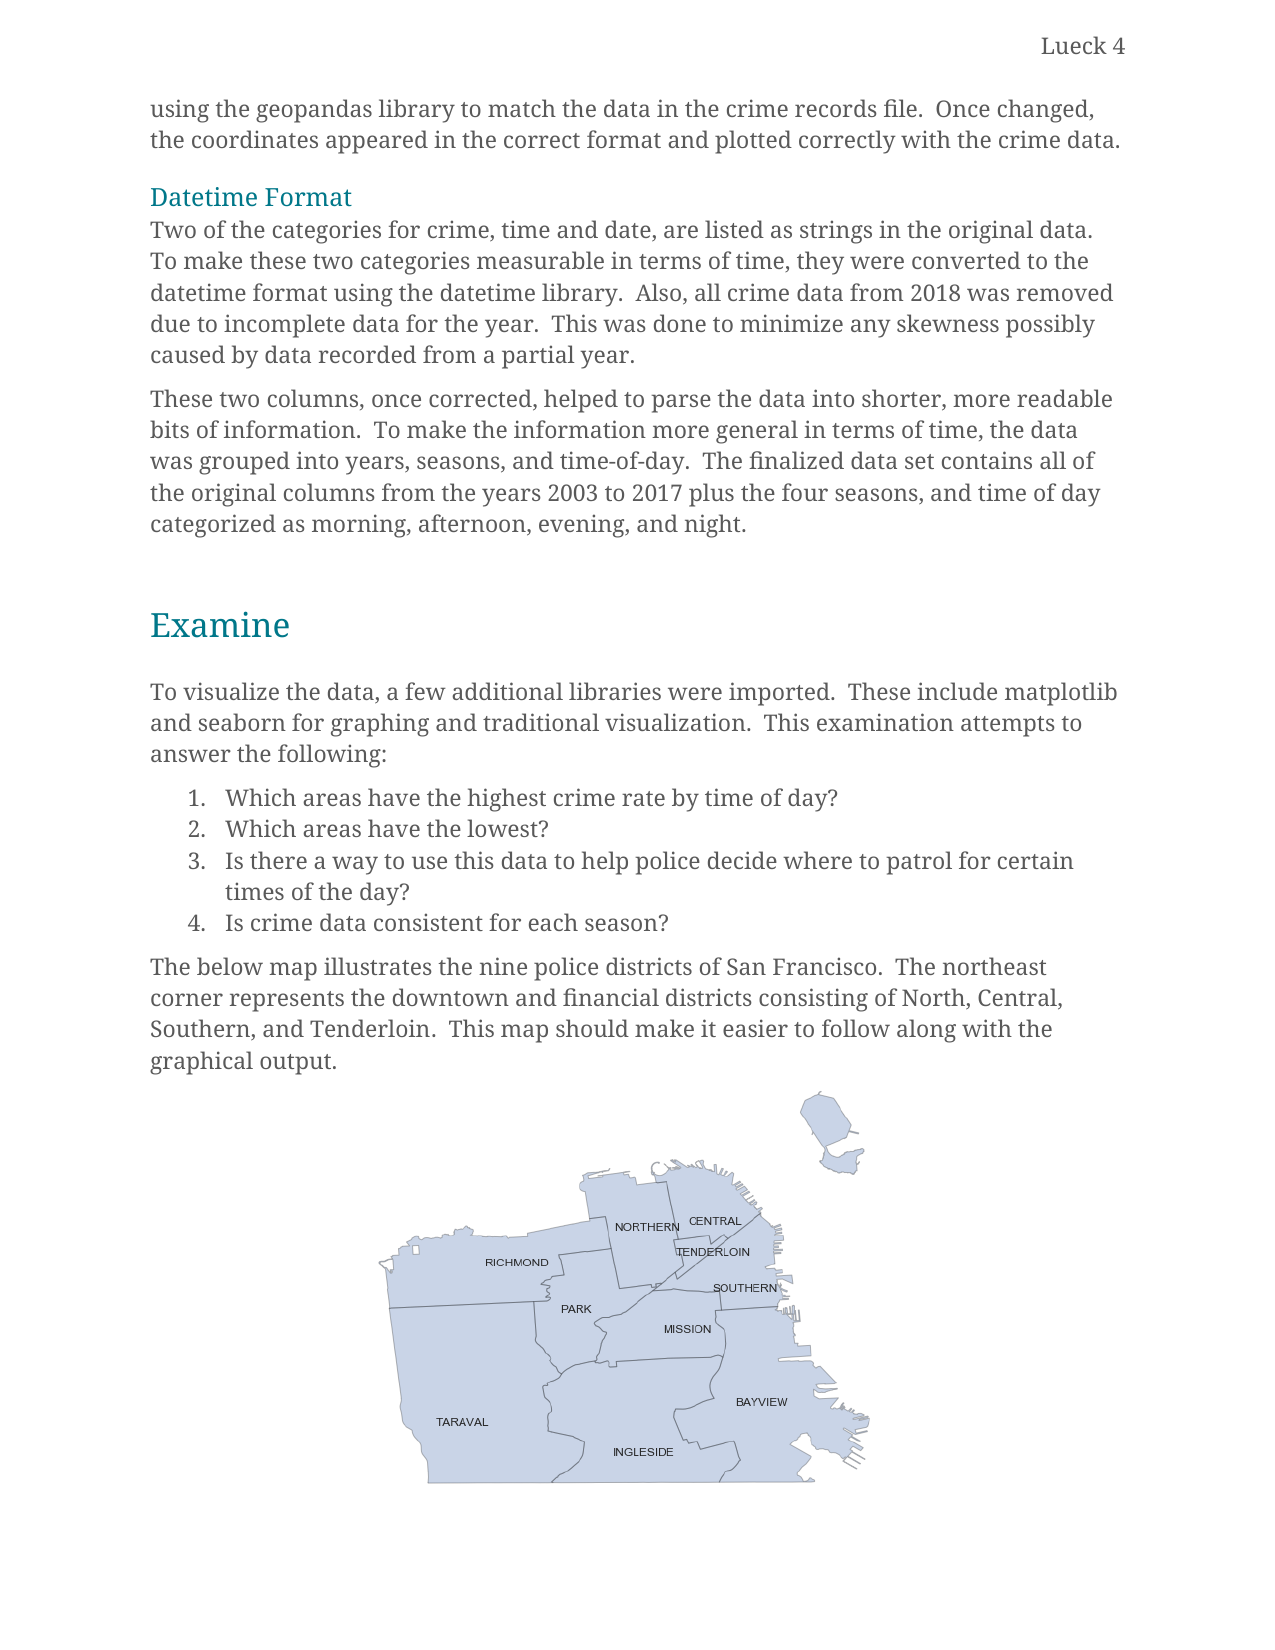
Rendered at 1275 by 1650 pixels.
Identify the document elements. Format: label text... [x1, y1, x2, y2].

text These two columns, once corrected, helped to parse the data into shorter, more readable bits of information. To make the information more general in terms of time, the data was grouped into years, seasons, and time-of-day. The finalized data set contains all of the original columns from the years 2003 to 2017 plus the four seasons, and time of day categorized as morning, afternoon, evening, and night. [150, 383, 1125, 539]
list Which areas have the lowest? [187, 813, 1125, 845]
text Two of the categories for crime, time and date, are listed as strings in the original data. To make these two categories measurable in terms of time, they were converted to the datetime format using the datetime library. Also, all crime data from 2018 was removed due to incomplete data for the year. This was done to minimize any skewness possibly caused by data recorded from a partial year. [150, 214, 1125, 370]
text To visualize the data, a few additional libraries were imported. These include matplotlib and seaborn for graphing and traditional visualization. This examination attempts to answer the following: [150, 676, 1125, 770]
list Is there a way to use this data to help police decide where to patrol for certain times of the day? [187, 845, 1125, 907]
list Which areas have the highest crime rate by time of day? [187, 782, 1125, 813]
subtitle Examine [150, 602, 1125, 647]
text The below map illustrates the nine police districts of San Francisco. The northeast corner represents the downtown and financial districts consisting of North, Central, Southern, and Tenderloin. This map should make it easier to follow along with the graphical output. [150, 951, 1125, 1076]
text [150, 92, 1125, 155]
list Is crime data consistent for each season? [187, 907, 1125, 938]
subtitle Datetime Format [150, 180, 1125, 214]
picture [377, 1088, 898, 1501]
